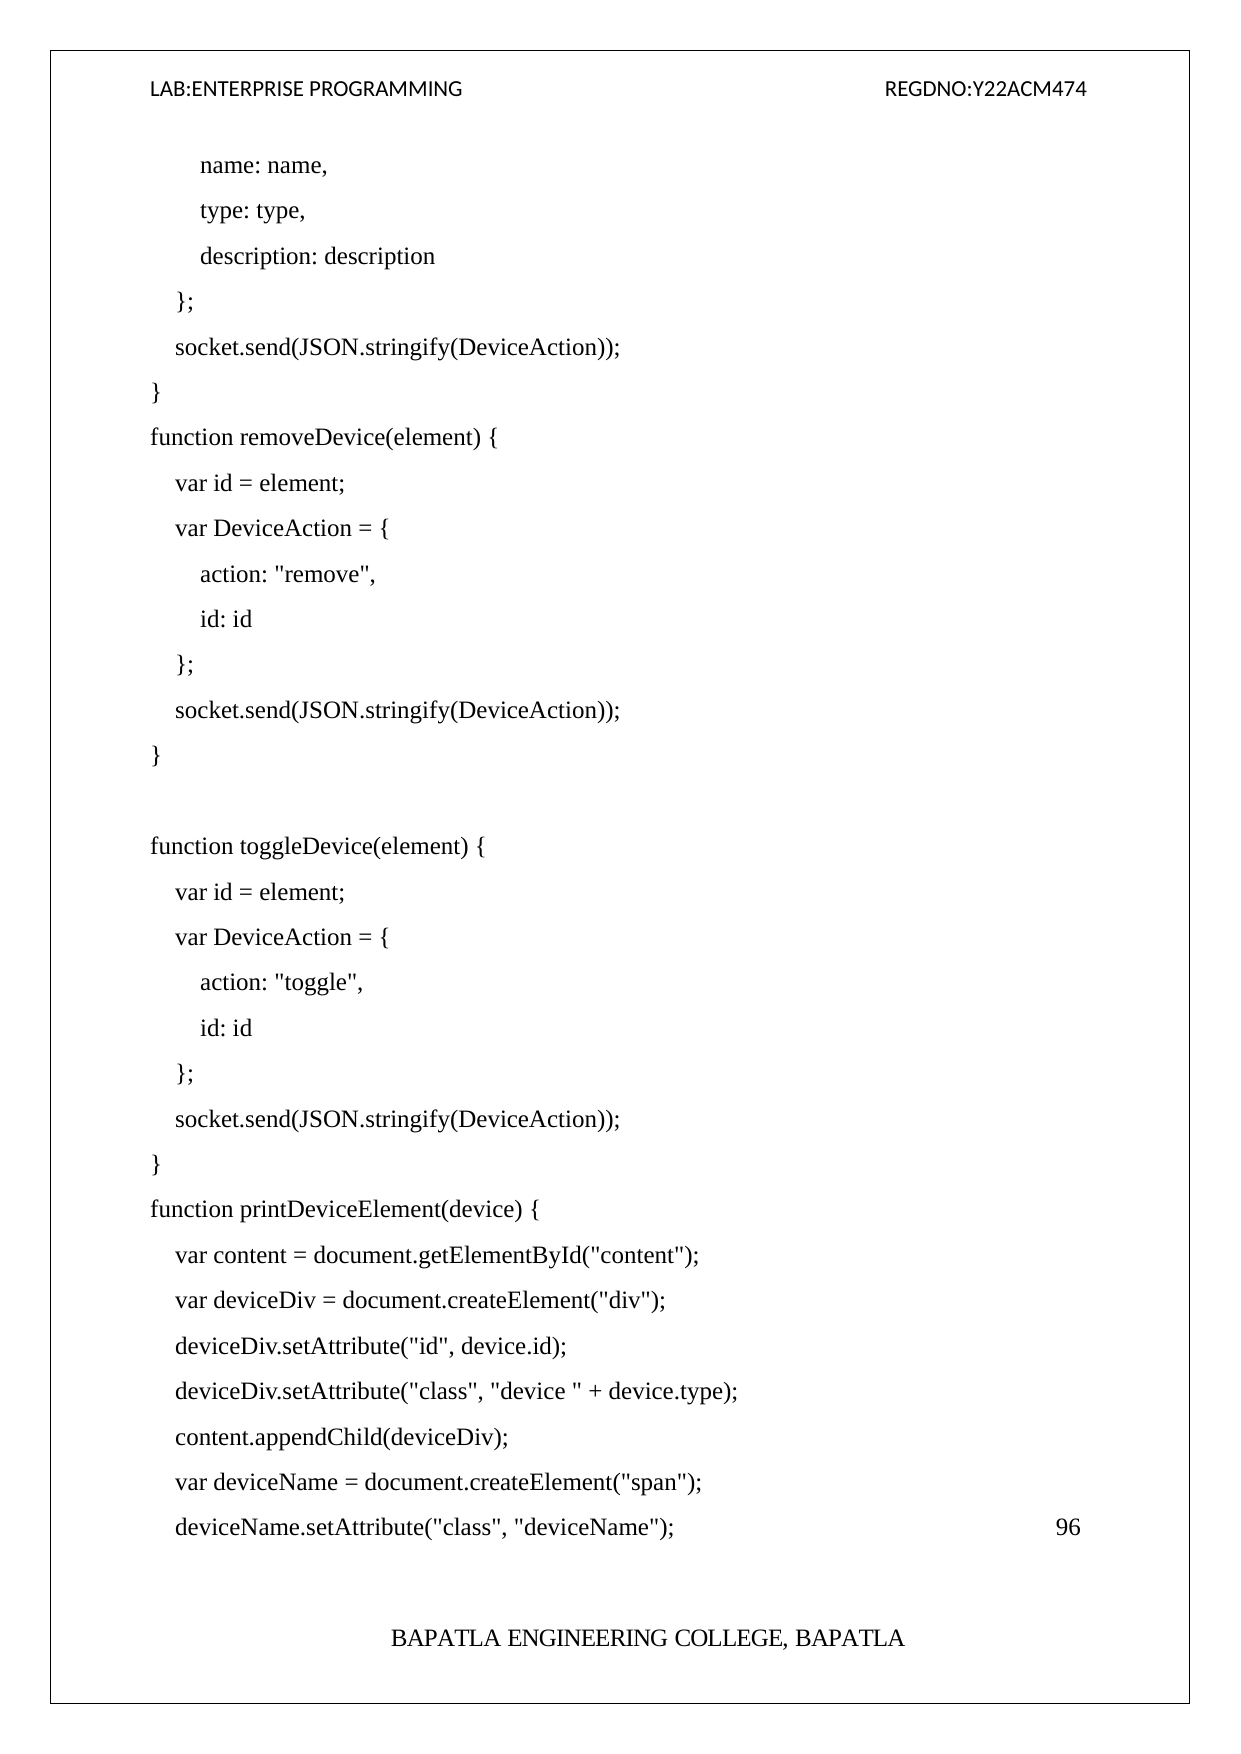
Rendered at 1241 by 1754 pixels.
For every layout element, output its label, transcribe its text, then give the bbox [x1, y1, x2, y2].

text var id = element; [150, 877, 1090, 905]
text var DeviceAction = { [150, 922, 1090, 951]
text deviceName.setAttribute("class", "deviceName"); 96 [150, 1512, 1090, 1541]
text description: description [150, 241, 1090, 269]
text var deviceName = document.createElement("span"); [150, 1467, 1090, 1496]
text content.appendChild(deviceDiv); [150, 1422, 1090, 1450]
text id: id [150, 1013, 1090, 1042]
text socket.send(JSON.stringify(DeviceAction)); [150, 695, 1090, 724]
text socket.send(JSON.stringify(DeviceAction)); [150, 1104, 1090, 1132]
text function removeDevice(element) { [150, 422, 1090, 451]
text deviceDiv.setAttribute("class", "device " + device.type); [150, 1376, 1090, 1405]
text deviceDiv.setAttribute("id", device.id); [150, 1331, 1090, 1359]
text } [150, 1149, 1090, 1178]
text function printDeviceElement(device) { [150, 1194, 1090, 1223]
text var id = element; [150, 468, 1090, 497]
text } [150, 740, 1090, 769]
text }; [150, 649, 1090, 678]
text action: "toggle", [150, 967, 1090, 996]
text }; [150, 1058, 1090, 1087]
text action: "remove", [150, 559, 1090, 587]
text var deviceDiv = document.createElement("div"); [150, 1285, 1090, 1314]
text socket.send(JSON.stringify(DeviceAction)); [150, 332, 1090, 360]
text } [150, 377, 1090, 406]
text name: name, [150, 150, 1090, 179]
text }; [150, 286, 1090, 315]
text var content = document.getElementById("content"); [150, 1240, 1090, 1269]
text type: type, [150, 195, 1090, 224]
text id: id [150, 604, 1090, 633]
text var DeviceAction = { [150, 513, 1090, 542]
text function toggleDevice(element) { [150, 831, 1090, 860]
